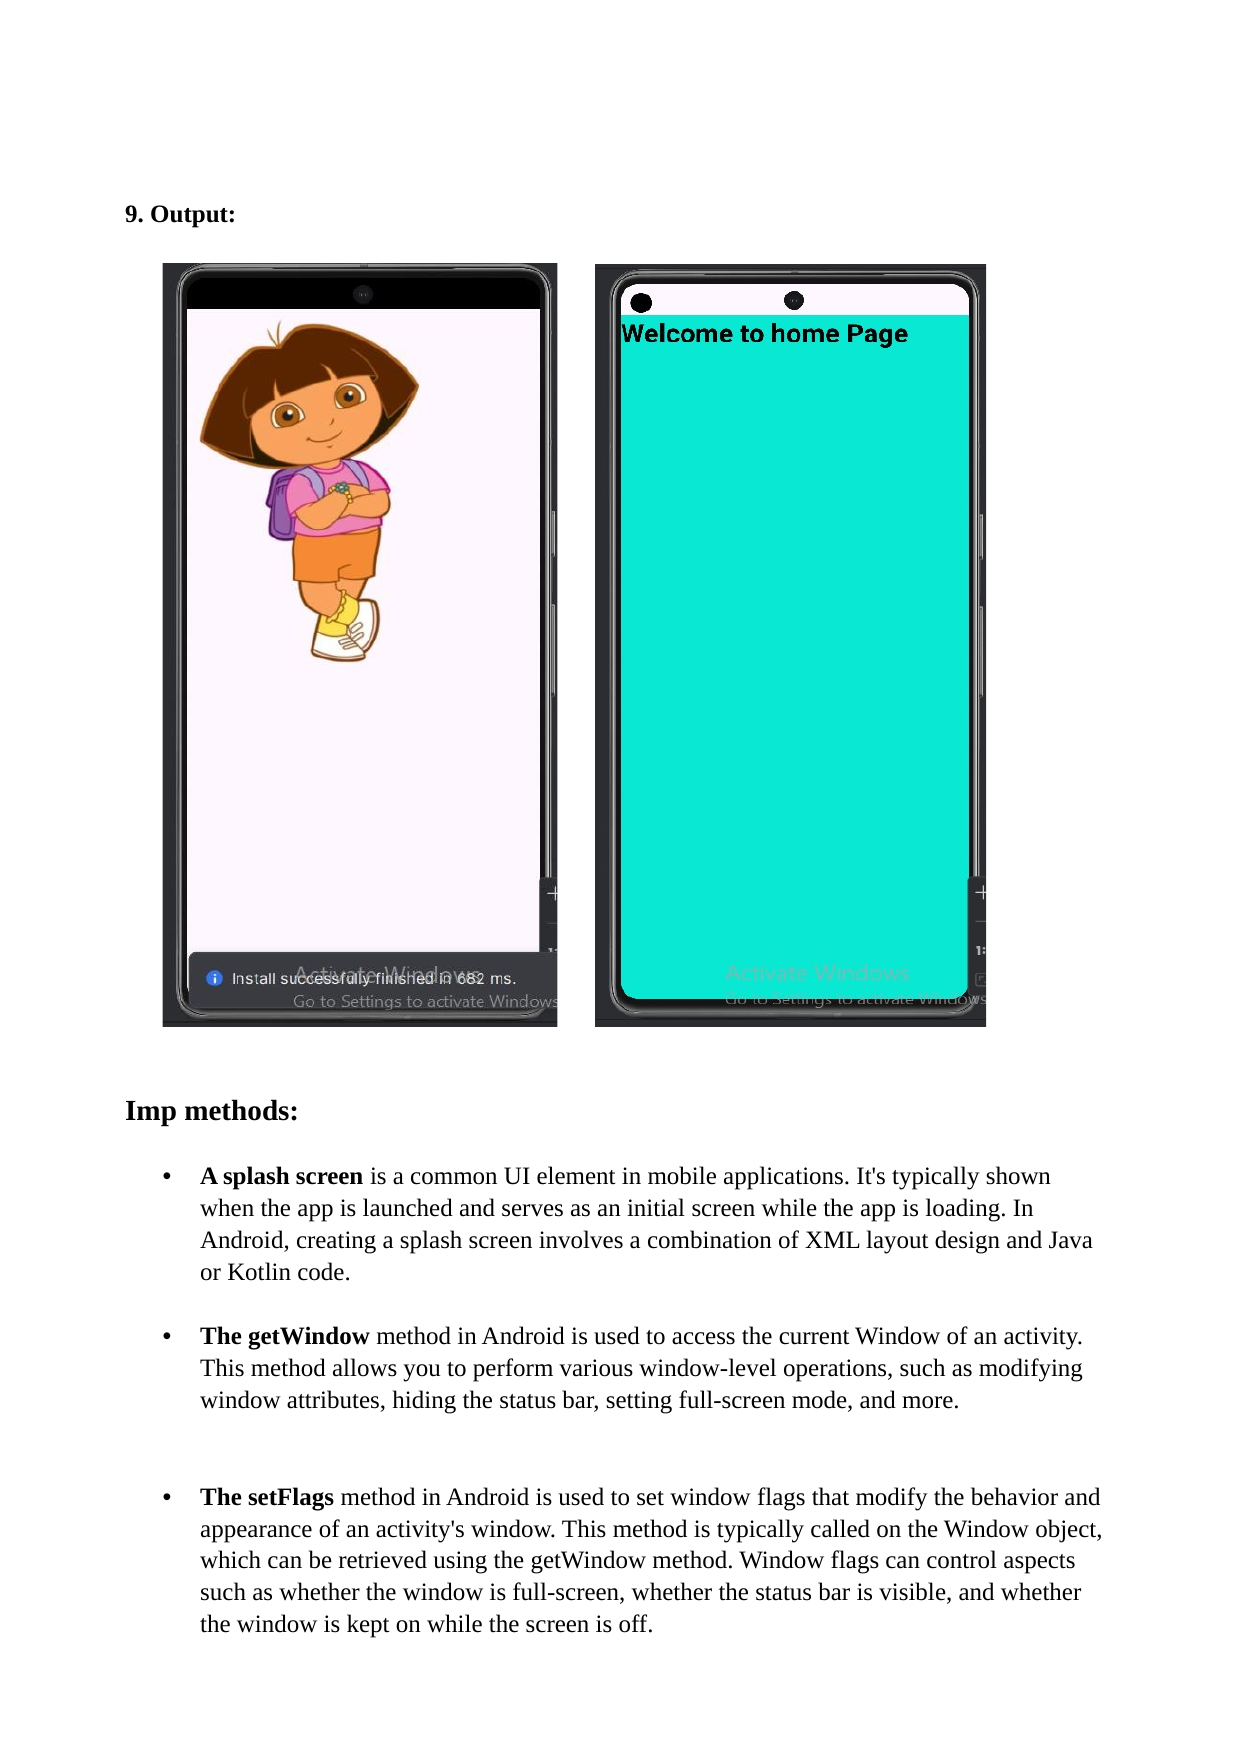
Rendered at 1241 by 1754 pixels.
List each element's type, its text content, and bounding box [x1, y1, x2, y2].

picture [162, 263, 558, 1027]
text 9. Output: [125, 199, 1165, 228]
list The setFlags method in Android is used to set window flags that modify the behavior and appearance of an activity's window. This method is typically called on the Window object, which can be retrieved using the getWindow method. Window flags can control aspects such as whether the window is full-screen, whether the status bar is visible, and whether the window is kept on while the screen is off. [162, 1482, 1107, 1638]
list A splash screen is a common UI element in mobile applications. It's typically shown when the app is launched and serves as an initial screen while the app is loading. In Android, creating a splash screen involves a combination of XML layout design and Java or Kotlin code. [162, 1161, 1107, 1286]
picture [595, 264, 987, 1027]
text Imp methods: [125, 1093, 1165, 1126]
list The getWindow method in Android is used to access the current Window of an activity. This method allows you to perform various window-level operations, such as modifying window attributes, hiding the status bar, setting full-screen mode, and more. [162, 1321, 1107, 1414]
